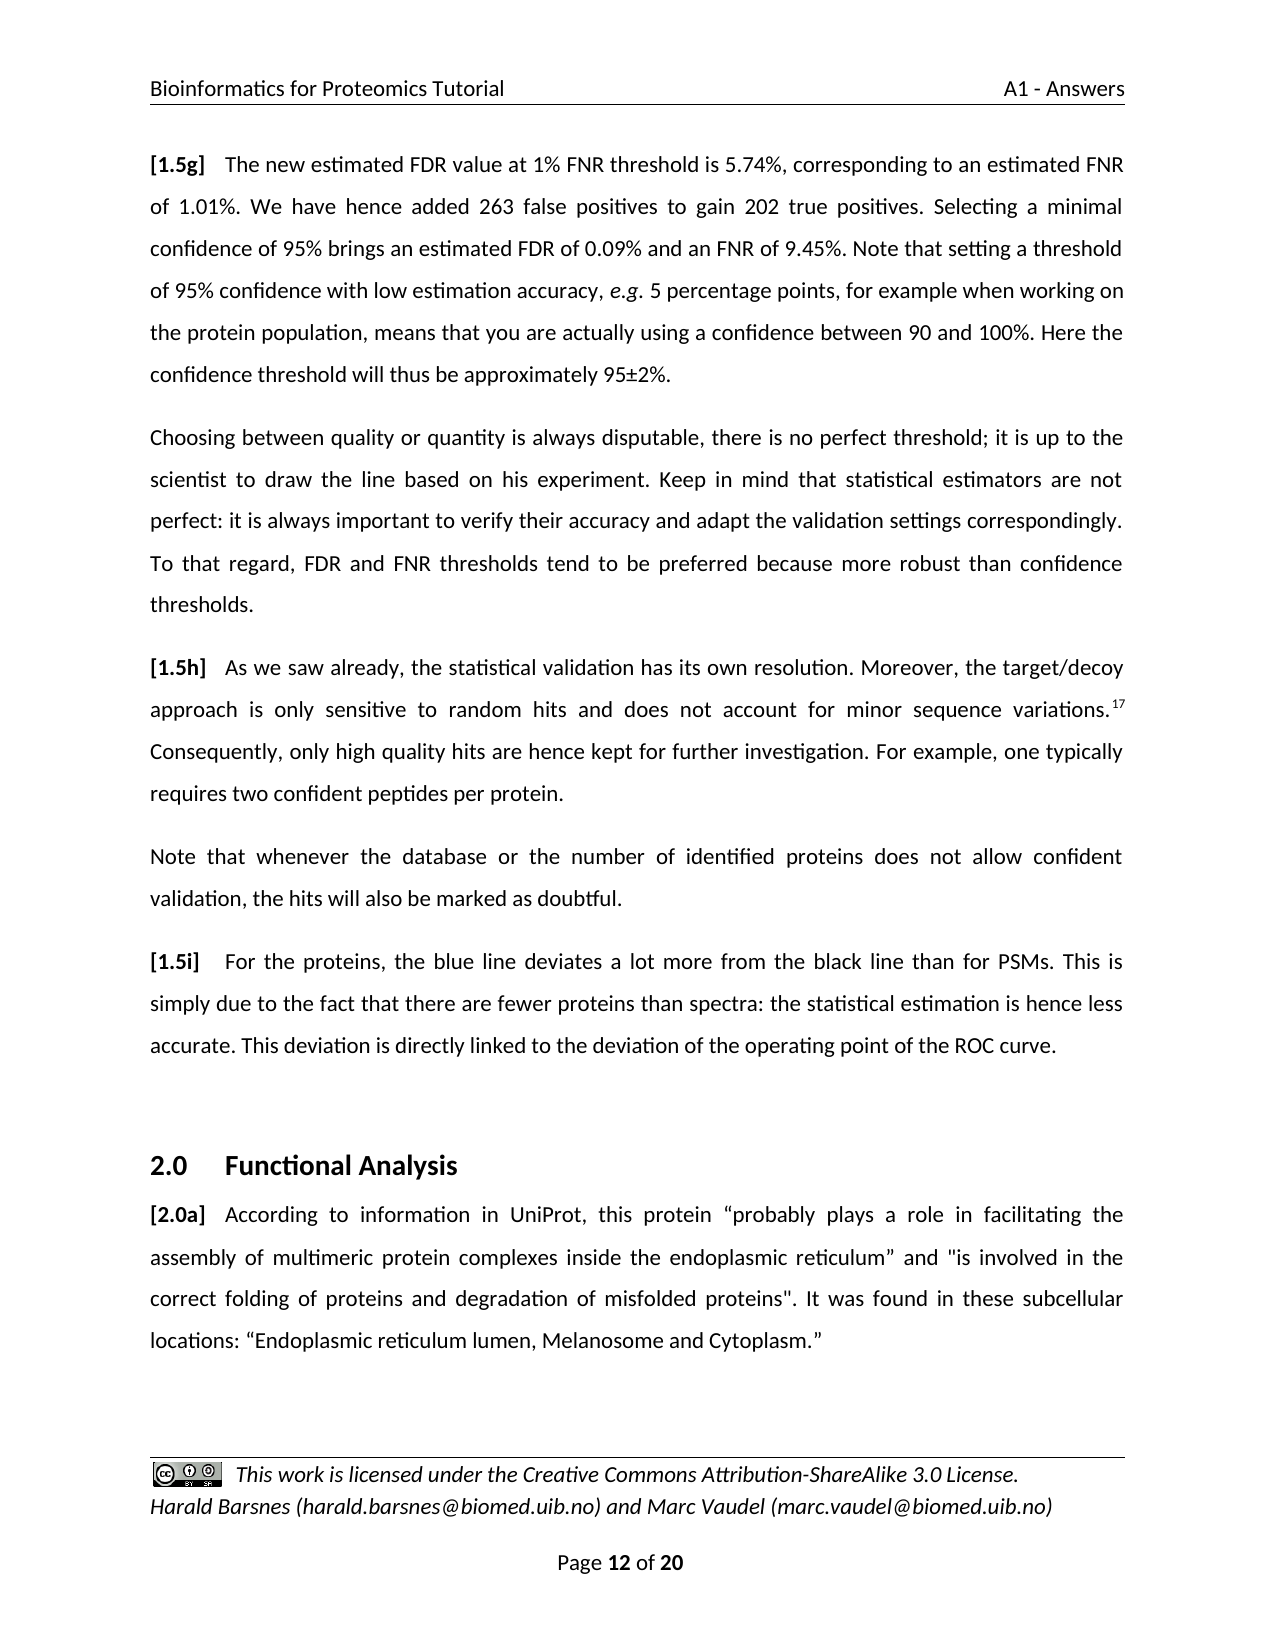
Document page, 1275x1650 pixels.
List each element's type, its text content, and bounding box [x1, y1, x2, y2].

text 2.0 Functional Analysis [150, 1147, 1125, 1183]
text [1.5g] The new estimated FDR value at 1% FNR threshold is 5.74%, corresponding to an estimated FNR of 1.01%. We have hence added 263 false positives to gain 202 true positives. Selecting a minimal confidence of 95% brings an estimated FDR of 0.09% and an FNR of 9.45%. Note that setting a threshold of 95% confidence with low estimation accuracy, e.g. 5 percentage points, for example when working on the protein population, means that you are actually using a confidence between 90 and 100%. Here the confidence threshold will thus be approximately 95±2%. [150, 150, 1125, 388]
text [2.0a] According to information in UniProt, this protein “probably plays a role in facilitating the assembly of multimeric protein complexes inside the endoplasmic reticulum” and "is involved in the correct folding of proteins and degradation of misfolded proteins". It was found in these subcellular locations: “Endoplasmic reticulum lumen, Melanosome and Cytoplasm.” [150, 1201, 1125, 1354]
text Note that whenever the database or the number of identified proteins does not allow confident validation, the hits will also be marked as doubtful. [150, 842, 1125, 912]
picture [153, 1462, 222, 1487]
text [1.5h] As we saw already, the statistical validation has its own resolution. Moreover, the target/decoy approach is only sensitive to random hits and does not account for minor sequence variations.17 Consequently, only high quality hits are hence kept for further investigation. For example, one typically requires two confident peptides per protein. [150, 653, 1125, 807]
text Choosing between quality or quantity is always disputable, there is no perfect threshold; it is up to the scientist to draw the line based on his experiment. Keep in mind that statistical estimators are not perfect: it is always important to verify their accuracy and adapt the validation settings correspondingly. To that regard, FDR and FNR thresholds tend to be preferred because more robust than confidence thresholds. [150, 423, 1125, 619]
text [1.5i] For the proteins, the blue line deviates a lot more from the black line than for PSMs. This is simply due to the fact that there are fewer proteins than spectra: the statistical estimation is hence less accurate. This deviation is directly linked to the deviation of the operating point of the ROC curve. [150, 947, 1125, 1059]
